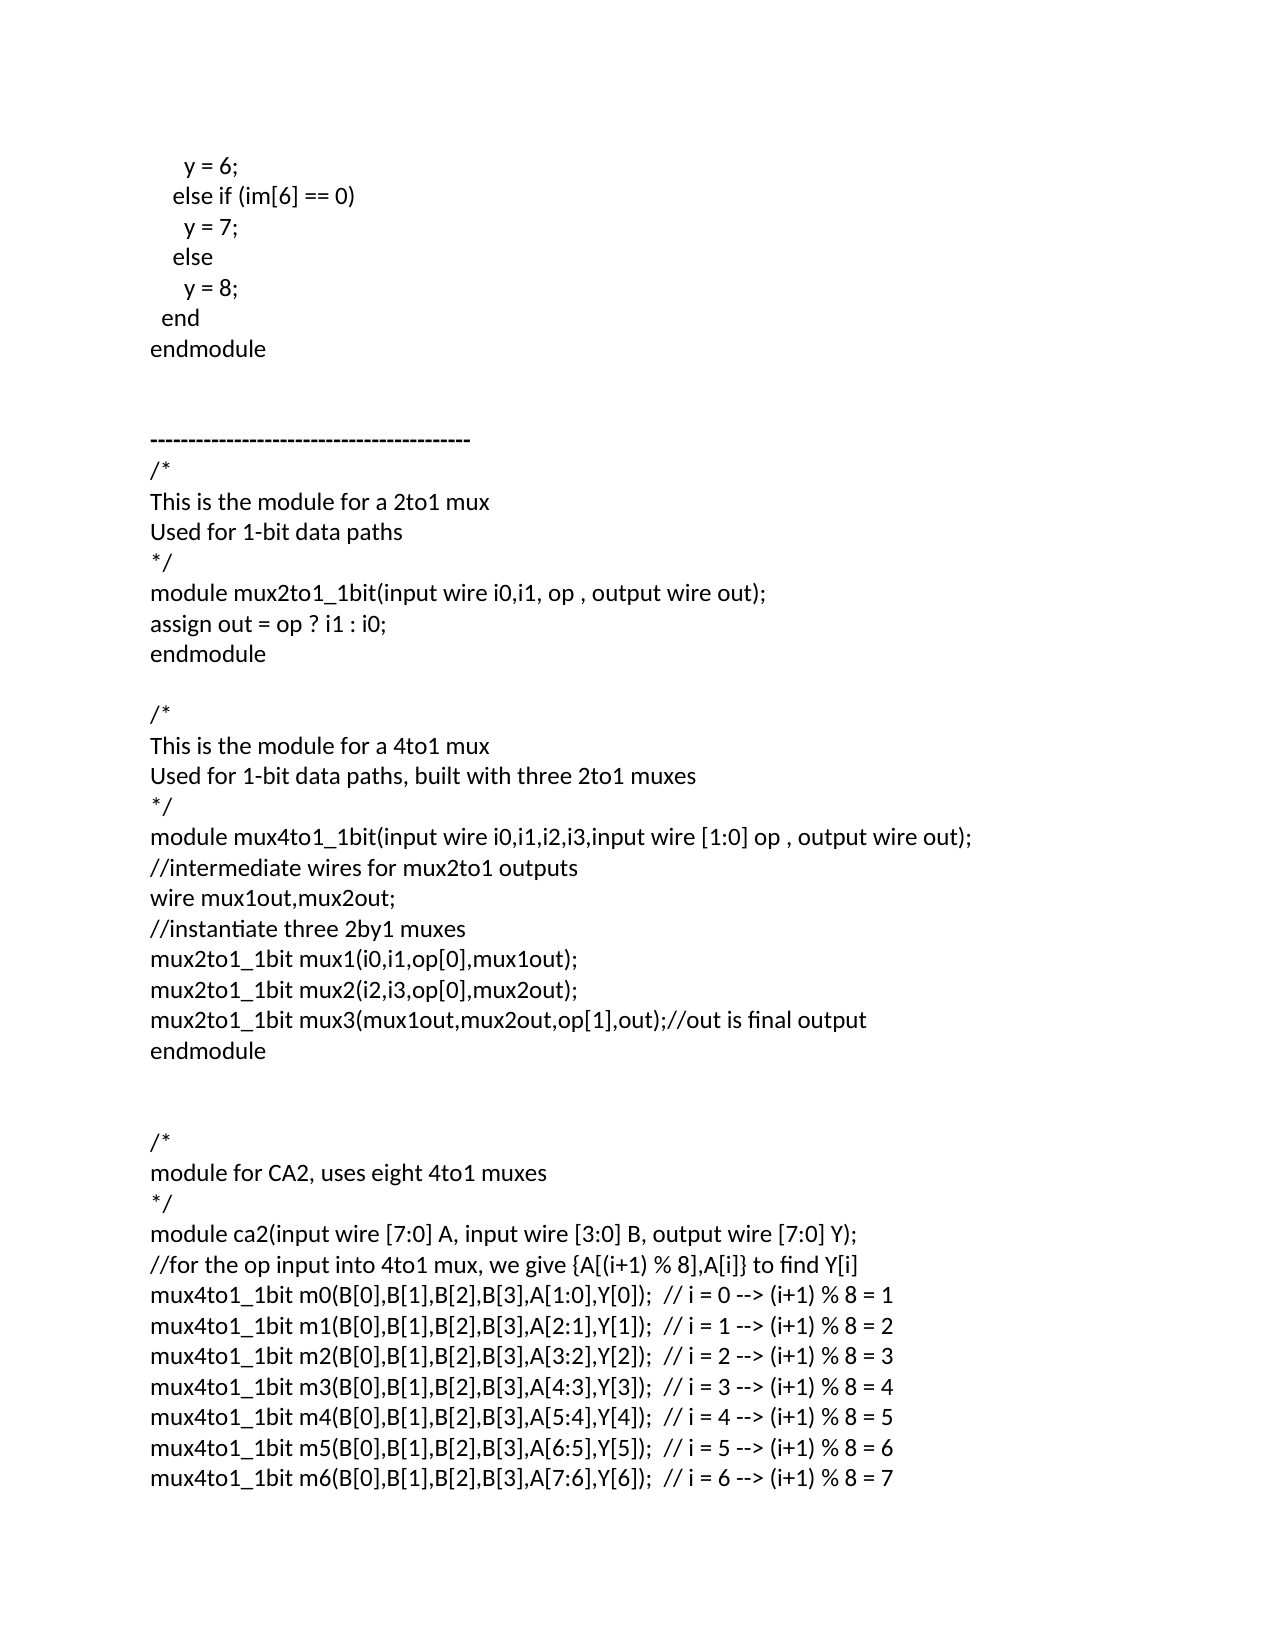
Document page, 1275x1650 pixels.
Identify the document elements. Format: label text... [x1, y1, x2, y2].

text wire mux1out,mux2out; [150, 882, 1125, 913]
text //for the op input into 4to1 mux, we give {A[(i+1) % 8],A[i]} to find Y[i] [150, 1249, 1125, 1279]
text else if (im[6] == 0) [150, 181, 1125, 211]
text mux4to1_1bit m3(B[0],B[1],B[2],B[3],A[4:3],Y[3]); // i = 3 --> (i+1) % 8 = 4 [150, 1371, 1125, 1401]
text */ [150, 791, 1125, 821]
text y = 8; [150, 272, 1125, 303]
text mux4to1_1bit m6(B[0],B[1],B[2],B[3],A[7:6],Y[6]); // i = 6 --> (i+1) % 8 = 7 [150, 1462, 1125, 1493]
text Used for 1-bit data paths, built with three 2to1 muxes [150, 760, 1125, 791]
text endmodule [150, 1035, 1125, 1066]
text y = 6; [150, 150, 1125, 181]
text Used for 1-bit data paths [150, 516, 1125, 547]
text mux2to1_1bit mux3(mux1out,mux2out,op[1],out);//out is final output [150, 1004, 1125, 1035]
text end [150, 303, 1125, 333]
text module mux4to1_1bit(input wire i0,i1,i2,i3,input wire [1:0] op , output wire out); [150, 821, 1125, 852]
text else [150, 242, 1125, 272]
text assign out = op ? i1 : i0; [150, 608, 1125, 638]
text //instantiate three 2by1 muxes [150, 913, 1125, 943]
text mux4to1_1bit m1(B[0],B[1],B[2],B[3],A[2:1],Y[1]); // i = 1 --> (i+1) % 8 = 2 [150, 1310, 1125, 1340]
text endmodule [150, 638, 1125, 669]
text This is the module for a 2to1 mux [150, 486, 1125, 516]
text module for CA2, uses eight 4to1 muxes [150, 1157, 1125, 1188]
text */ [150, 547, 1125, 577]
text */ [150, 1188, 1125, 1218]
text mux2to1_1bit mux1(i0,i1,op[0],mux1out); [150, 943, 1125, 974]
text ------------------------------------------ [150, 425, 1125, 455]
text y = 7; [150, 211, 1125, 242]
text /* [150, 1127, 1125, 1157]
text mux4to1_1bit m5(B[0],B[1],B[2],B[3],A[6:5],Y[5]); // i = 5 --> (i+1) % 8 = 6 [150, 1432, 1125, 1462]
text module mux2to1_1bit(input wire i0,i1, op , output wire out); [150, 577, 1125, 608]
text mux4to1_1bit m4(B[0],B[1],B[2],B[3],A[5:4],Y[4]); // i = 4 --> (i+1) % 8 = 5 [150, 1401, 1125, 1432]
text /* [150, 455, 1125, 486]
text mux4to1_1bit m0(B[0],B[1],B[2],B[3],A[1:0],Y[0]); // i = 0 --> (i+1) % 8 = 1 [150, 1279, 1125, 1310]
text /* [150, 699, 1125, 730]
text This is the module for a 4to1 mux [150, 730, 1125, 760]
text //intermediate wires for mux2to1 outputs [150, 852, 1125, 882]
text module ca2(input wire [7:0] A, input wire [3:0] B, output wire [7:0] Y); [150, 1218, 1125, 1249]
text mux4to1_1bit m2(B[0],B[1],B[2],B[3],A[3:2],Y[2]); // i = 2 --> (i+1) % 8 = 3 [150, 1340, 1125, 1371]
text mux2to1_1bit mux2(i2,i3,op[0],mux2out); [150, 974, 1125, 1004]
text endmodule [150, 333, 1125, 364]
